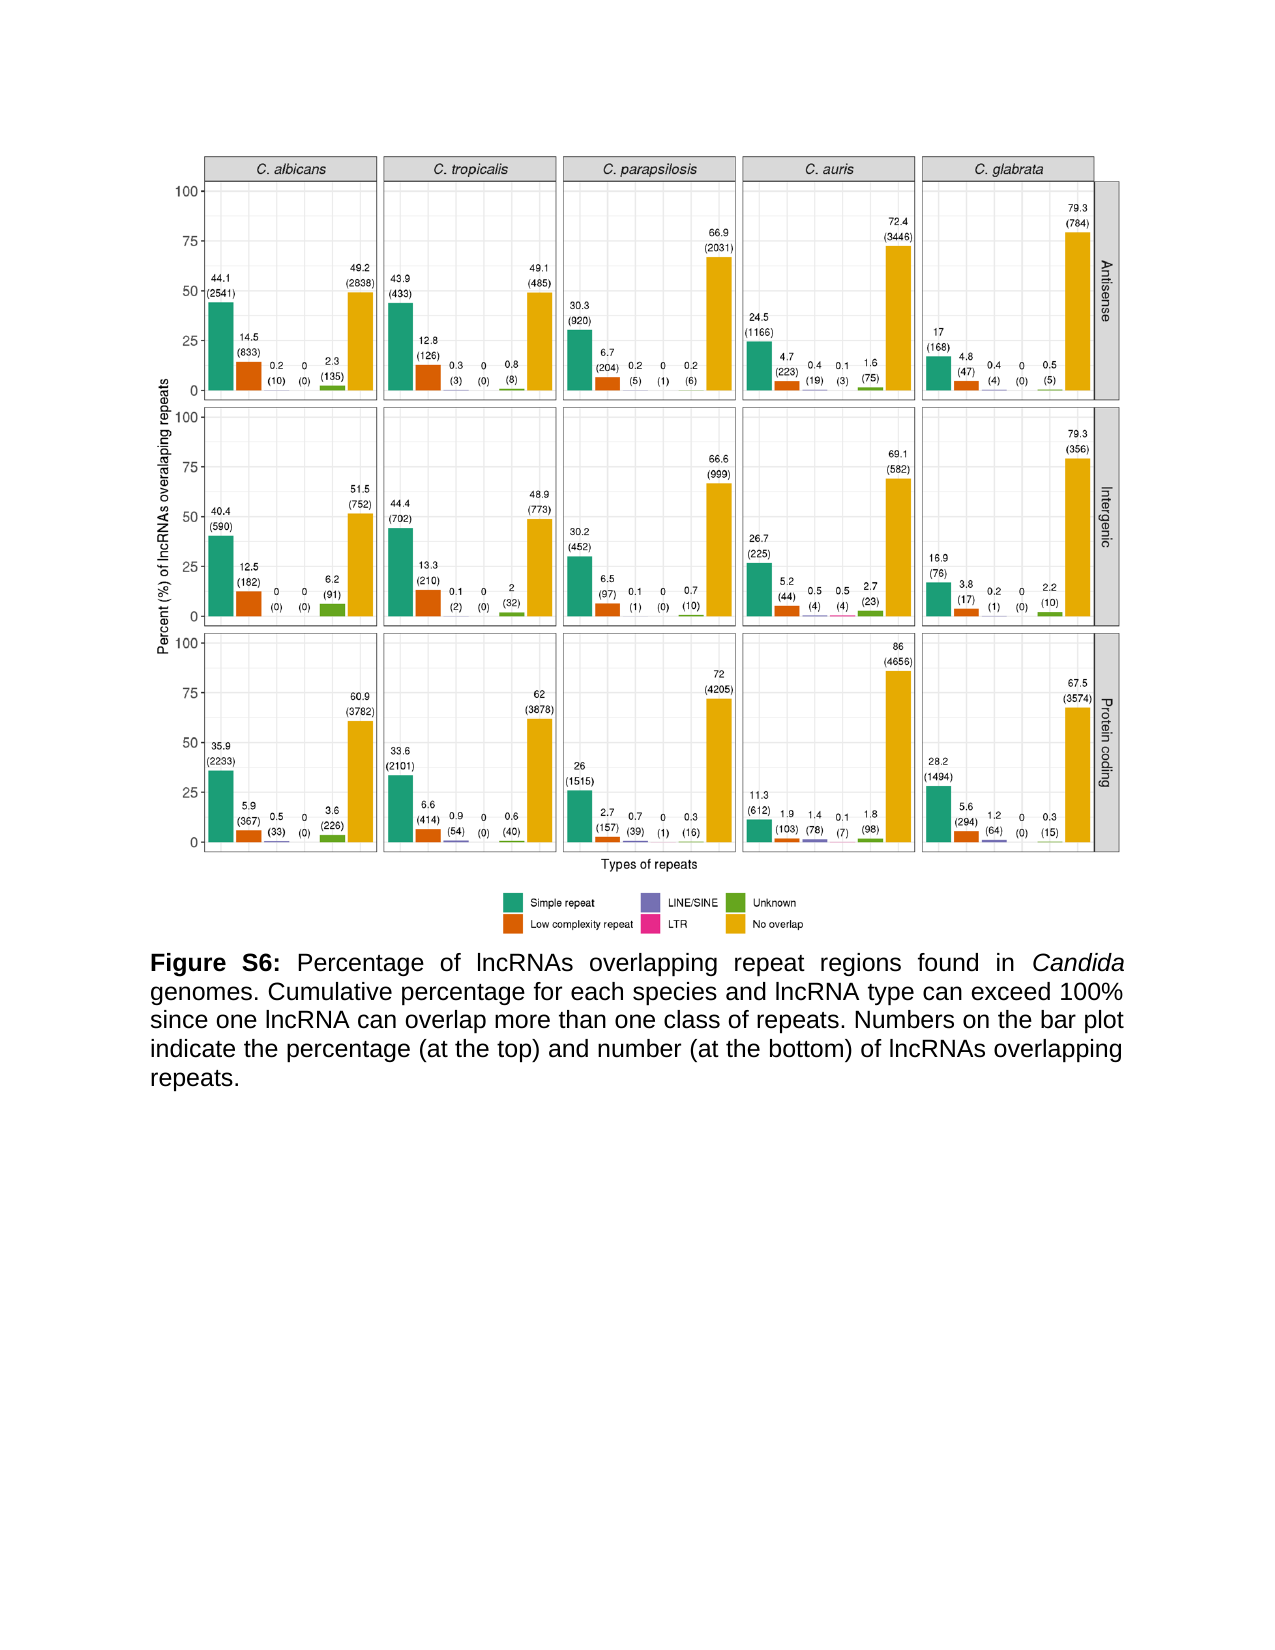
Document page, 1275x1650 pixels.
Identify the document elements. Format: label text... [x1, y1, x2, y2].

picture [150, 150, 1125, 948]
text Figure S6: Percentage of lncRNAs overlapping repeat regions found in Candida genomes. Cumulative percentage for each species and lncRNA type can exceed 100% since one lncRNA can overlap more than one class of repeats. Numbers on the bar plot indicate the percentage (at the top) and number (at the bottom) of lncRNAs overlapping repeats. [150, 948, 1125, 1091]
